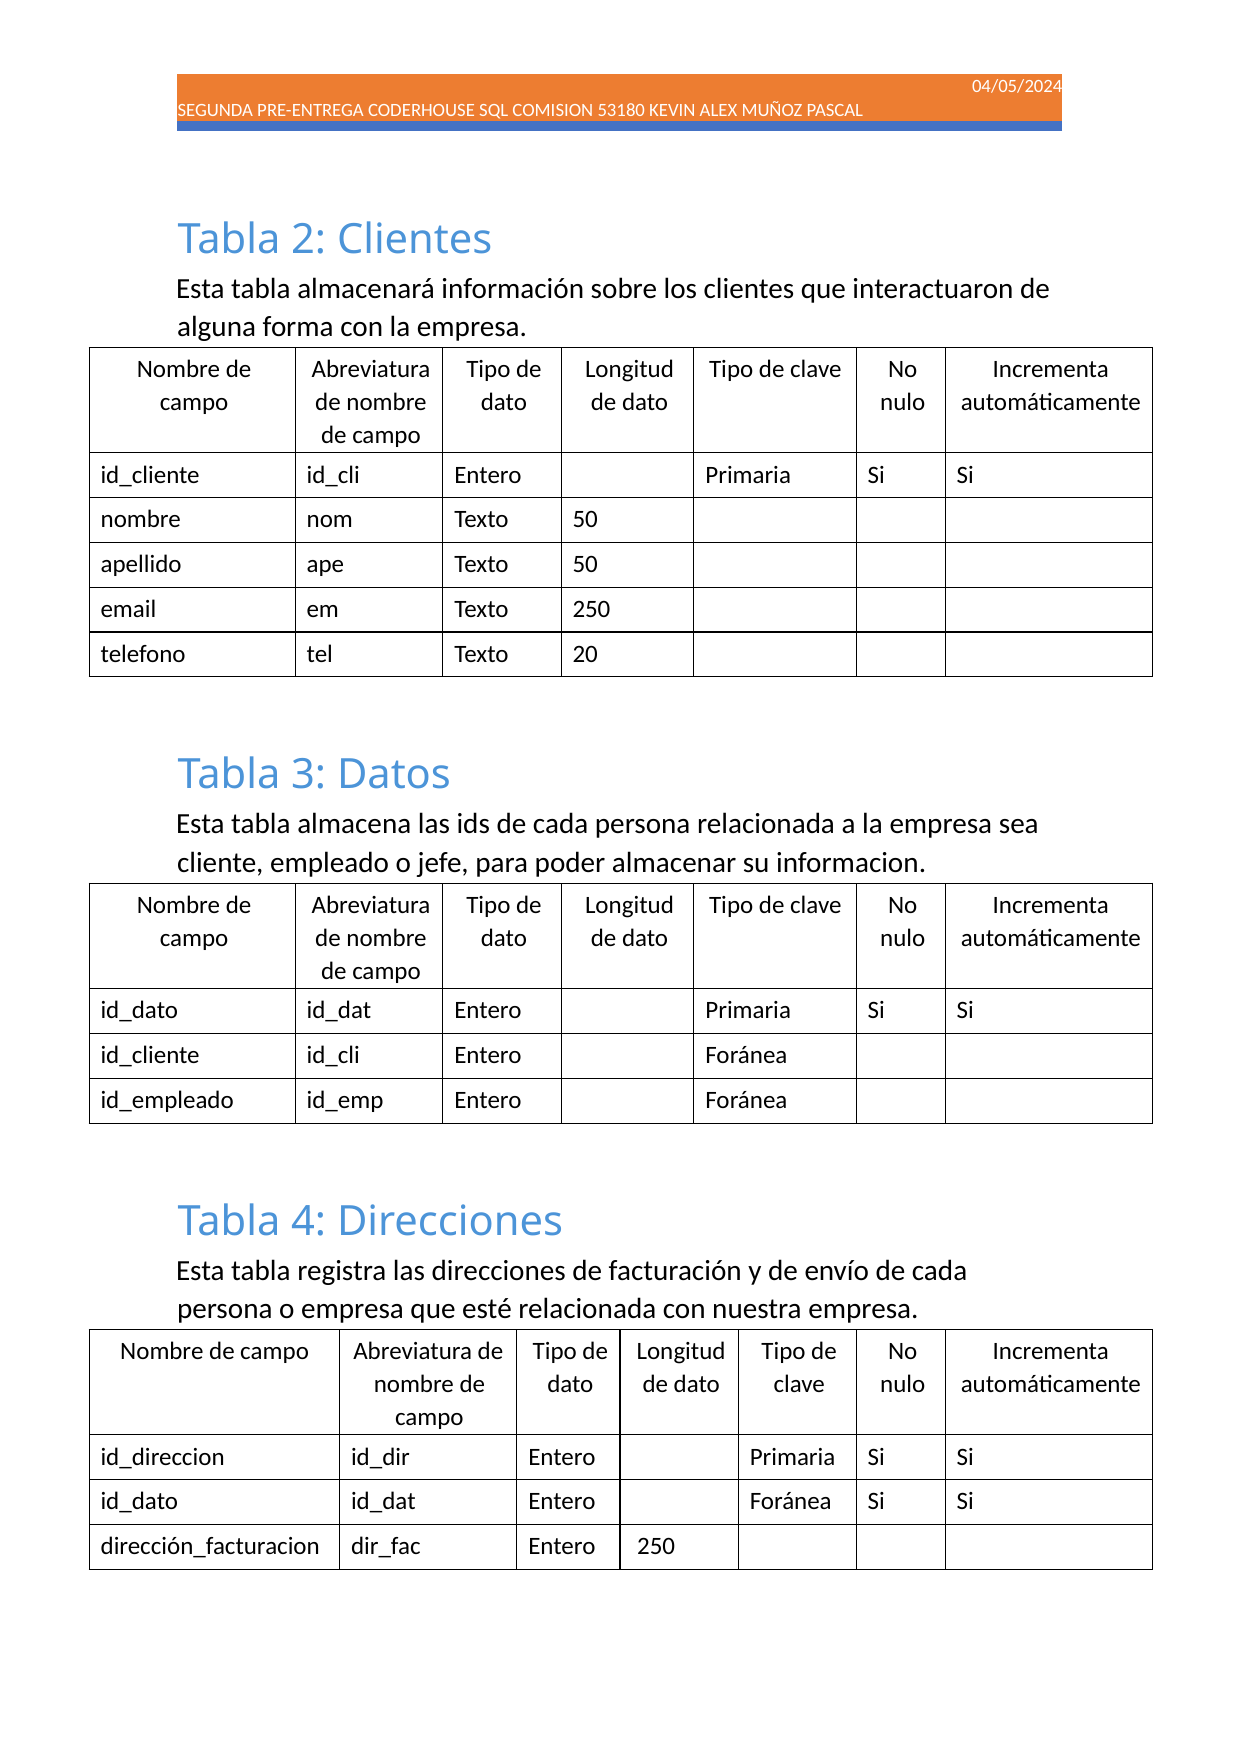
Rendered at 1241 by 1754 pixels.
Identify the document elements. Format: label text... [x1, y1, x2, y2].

table_cell [562, 1034, 693, 1078]
table_header Tipo de dato [443, 884, 561, 988]
table_cell [857, 588, 945, 631]
table_header No nulo [857, 884, 945, 988]
table_cell [946, 498, 1152, 542]
table_cell Entero [517, 1525, 619, 1568]
table_header Incrementa automáticamente [946, 348, 1152, 452]
table_cell nom [296, 498, 442, 542]
subtitle Tabla 3: Datos [177, 744, 1062, 801]
table_header Nombre de campo [90, 348, 295, 452]
table_header Tipo de dato [443, 348, 561, 452]
table_cell id_cli [296, 1034, 442, 1078]
table_header No nulo [857, 348, 945, 452]
table_cell Entero [443, 989, 561, 1033]
table_cell Foránea [694, 1079, 856, 1122]
table_cell id_dat [296, 989, 442, 1033]
subtitle Tabla 4: Direcciones [177, 1191, 1062, 1247]
table_header Longitud de dato [621, 1330, 738, 1434]
table_cell Foránea [694, 1034, 856, 1078]
table_header Incrementa automáticamente [946, 884, 1152, 988]
text Esta tabla almacena las ids de cada persona relacionada a la empresa sea cliente, empleado o jefe, para poder almacenar su informacion. [176, 806, 1062, 880]
table_cell [562, 453, 693, 497]
table_cell apellido [90, 543, 295, 587]
table_cell [857, 1034, 945, 1078]
text Esta tabla almacenará información sobre los clientes que interactuaron de alguna forma con la empresa. [176, 270, 1062, 344]
table_cell 50 [562, 543, 693, 587]
table_cell Entero [517, 1435, 619, 1479]
table_cell [694, 543, 856, 587]
table_cell em [296, 588, 442, 631]
table_cell Entero [517, 1480, 619, 1524]
table_header Longitud de dato [562, 884, 693, 988]
table_cell id_empleado [90, 1079, 295, 1122]
table_cell [739, 1525, 856, 1568]
table_cell id_dat [340, 1480, 516, 1524]
table_cell 20 [562, 633, 693, 676]
table_cell [694, 633, 856, 676]
table_cell id_cliente [90, 453, 295, 497]
table_cell dir_fac [340, 1525, 516, 1568]
table_cell Primaria [739, 1435, 856, 1479]
table_header Tipo de dato [517, 1330, 619, 1434]
table_cell Si [946, 989, 1152, 1033]
table_cell email [90, 588, 295, 631]
table_cell Si [857, 989, 945, 1033]
table_cell 250 [562, 588, 693, 631]
table_header Tipo de clave [739, 1330, 856, 1434]
table_cell Texto [443, 633, 561, 676]
table_header Incrementa automáticamente [946, 1330, 1152, 1434]
table_cell Primaria [694, 989, 856, 1033]
table_cell telefono [90, 633, 295, 676]
table_cell Si [857, 1435, 945, 1479]
table_cell [946, 588, 1152, 631]
table_cell [946, 633, 1152, 676]
table_cell dirección_facturacion [90, 1525, 339, 1568]
subtitle Tabla 2: Clientes [177, 209, 1062, 265]
table_cell nombre [90, 498, 295, 542]
table_cell Texto [443, 588, 561, 631]
table_cell tel [296, 633, 442, 676]
table_header Tipo de clave [694, 884, 856, 988]
table_header Tipo de clave [694, 348, 856, 452]
table_cell [621, 1480, 738, 1524]
table_cell Si [857, 1480, 945, 1524]
table_cell Entero [443, 1079, 561, 1122]
table_cell [857, 633, 945, 676]
table_cell [621, 1435, 738, 1479]
table_cell [857, 1525, 945, 1568]
table_header No nulo [857, 1330, 945, 1434]
table_cell [946, 1079, 1152, 1122]
table_cell [562, 989, 693, 1033]
table_header Nombre de campo [90, 884, 295, 988]
table_header Abreviatura de nombre de campo [340, 1330, 516, 1434]
table_cell Texto [443, 543, 561, 587]
table_cell id_emp [296, 1079, 442, 1122]
table_cell [694, 588, 856, 631]
table_cell [946, 543, 1152, 587]
table_cell [694, 498, 856, 542]
table_cell 50 [562, 498, 693, 542]
table_cell Si [946, 453, 1152, 497]
table_cell Primaria [694, 453, 856, 497]
table_cell [857, 498, 945, 542]
table_header Abreviatura de nombre de campo [296, 348, 442, 452]
table_cell ape [296, 543, 442, 587]
table_cell [857, 543, 945, 587]
table_cell id_dato [90, 1480, 339, 1524]
table_cell [946, 1525, 1152, 1568]
table_cell id_dir [340, 1435, 516, 1479]
table_cell Texto [443, 498, 561, 542]
table_cell Foránea [739, 1480, 856, 1524]
table_header Abreviatura de nombre de campo [296, 884, 442, 988]
table_cell Entero [443, 1034, 561, 1078]
table_cell [562, 1079, 693, 1122]
table_cell Si [857, 453, 945, 497]
table_cell 250 [621, 1525, 738, 1568]
table_cell Si [946, 1480, 1152, 1524]
table_header Nombre de campo [90, 1330, 339, 1434]
table_cell [946, 1034, 1152, 1078]
table_cell Si [946, 1435, 1152, 1479]
text Esta tabla registra las direcciones de facturación y de envío de cada persona o empresa que esté relacionada con nuestra empresa. [176, 1252, 1062, 1326]
table_cell id_direccion [90, 1435, 339, 1479]
table_cell id_dato [90, 989, 295, 1033]
table_header Longitud de dato [562, 348, 693, 452]
table_cell id_cliente [90, 1034, 295, 1078]
table_cell Entero [443, 453, 561, 497]
table_cell id_cli [296, 453, 442, 497]
table_cell [857, 1079, 945, 1122]
